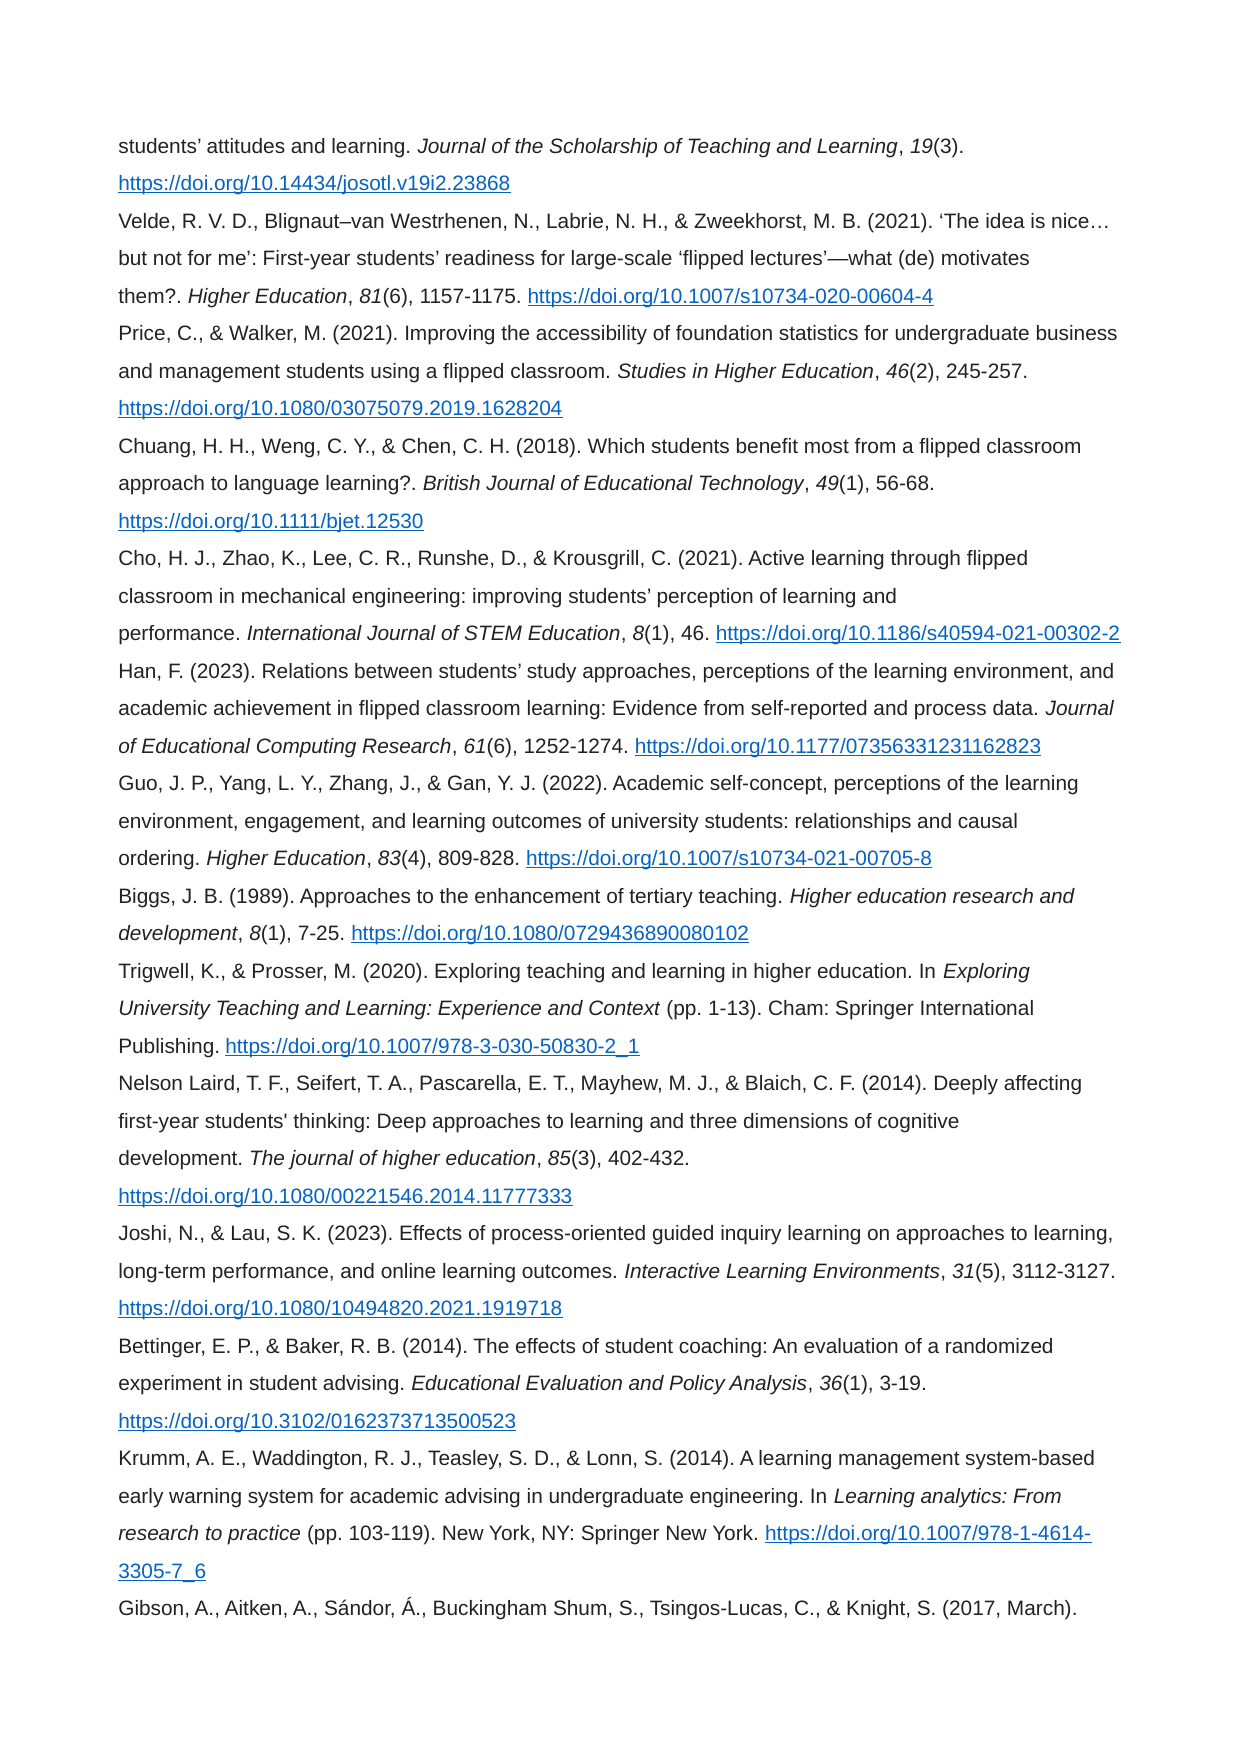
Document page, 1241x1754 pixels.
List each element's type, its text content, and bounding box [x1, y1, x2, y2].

text Trigwell, K., & Prosser, M. (2020). Exploring teaching and learning in higher education. In Exploring University Teaching and Learning: Experience and Context (pp. 1-13). Cham: Springer International Publishing. https://doi.org/10.1007/978-3-030-50830-2_1 [118, 952, 1122, 1064]
text Chuang, H. H., Weng, C. Y., & Chen, C. H. (2018). Which students benefit most from a flipped classroom approach to language learning?. British Journal of Educational Technology, 49(1), 56-68. https://doi.org/10.1111/bjet.12530 [118, 427, 1122, 539]
text Biggs, J. B. (1989). Approaches to the enhancement of tertiary teaching. Higher education research and development, 8(1), 7-25. https://doi.org/10.1080/0729436890080102 [118, 877, 1122, 952]
text Joshi, N., & Lau, S. K. (2023). Effects of process-oriented guided inquiry learning on approaches to learning, long-term performance, and online learning outcomes. Interactive Learning Environments, 31(5), 3112-3127. https://doi.org/10.1080/10494820.2021.1919718 [118, 1214, 1122, 1327]
text Han, F. (2023). Relations between students’ study approaches, perceptions of the learning environment, and academic achievement in flipped classroom learning: Evidence from self-reported and process data. Journal of Educational Computing Research, 61(6), 1252-1274. https://doi.org/10.1177/07356331231162823 [118, 652, 1122, 764]
text Nelson Laird, T. F., Seifert, T. A., Pascarella, E. T., Mayhew, M. J., & Blaich, C. F. (2014). Deeply affecting first-year students' thinking: Deep approaches to learning and three dimensions of cognitive development. The journal of higher education, 85(3), 402-432. https://doi.org/10.1080/00221546.2014.11777333 [118, 1064, 1122, 1214]
text Krumm, A. E., Waddington, R. J., Teasley, S. D., & Lonn, S. (2014). A learning management system-based early warning system for academic advising in undergraduate engineering. In Learning analytics: From research to practice (pp. 103-119). New York, NY: Springer New York. https://doi.org/10.1007/978-1-4614-3305-7_6 [118, 1439, 1122, 1589]
text Velde, R. V. D., Blignaut–van Westrhenen, N., Labrie, N. H., & Zweekhorst, M. B. (2021). ‘The idea is nice… but not for me’: First-year students’ readiness for large-scale ‘flipped lectures’—what (de) motivates them?. Higher Education, 81(6), 1157-1175. https://doi.org/10.1007/s10734-020-00604-4 [118, 202, 1122, 314]
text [118, 1589, 1122, 1627]
text Price, C., & Walker, M. (2021). Improving the accessibility of foundation statistics for undergraduate business and management students using a flipped classroom. Studies in Higher Education, 46(2), 245-257. https://doi.org/10.1080/03075079.2019.1628204 [118, 314, 1122, 427]
text Guo, J. P., Yang, L. Y., Zhang, J., & Gan, Y. J. (2022). Academic self-concept, perceptions of the learning environment, engagement, and learning outcomes of university students: relationships and causal ordering. Higher Education, 83(4), 809-828. https://doi.org/10.1007/s10734-021-00705-8 [118, 764, 1122, 877]
text Bettinger, E. P., & Baker, R. B. (2014). The effects of student coaching: An evaluation of a randomized experiment in student advising. Educational Evaluation and Policy Analysis, 36(1), 3-19. https://doi.org/10.3102/0162373713500523 [118, 1327, 1122, 1439]
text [118, 127, 1122, 202]
text Cho, H. J., Zhao, K., Lee, C. R., Runshe, D., & Krousgrill, C. (2021). Active learning through flipped classroom in mechanical engineering: improving students’ perception of learning and performance. International Journal of STEM Education, 8(1), 46. https://doi.org/10.1186/s40594-021-00302-2 [118, 539, 1122, 652]
